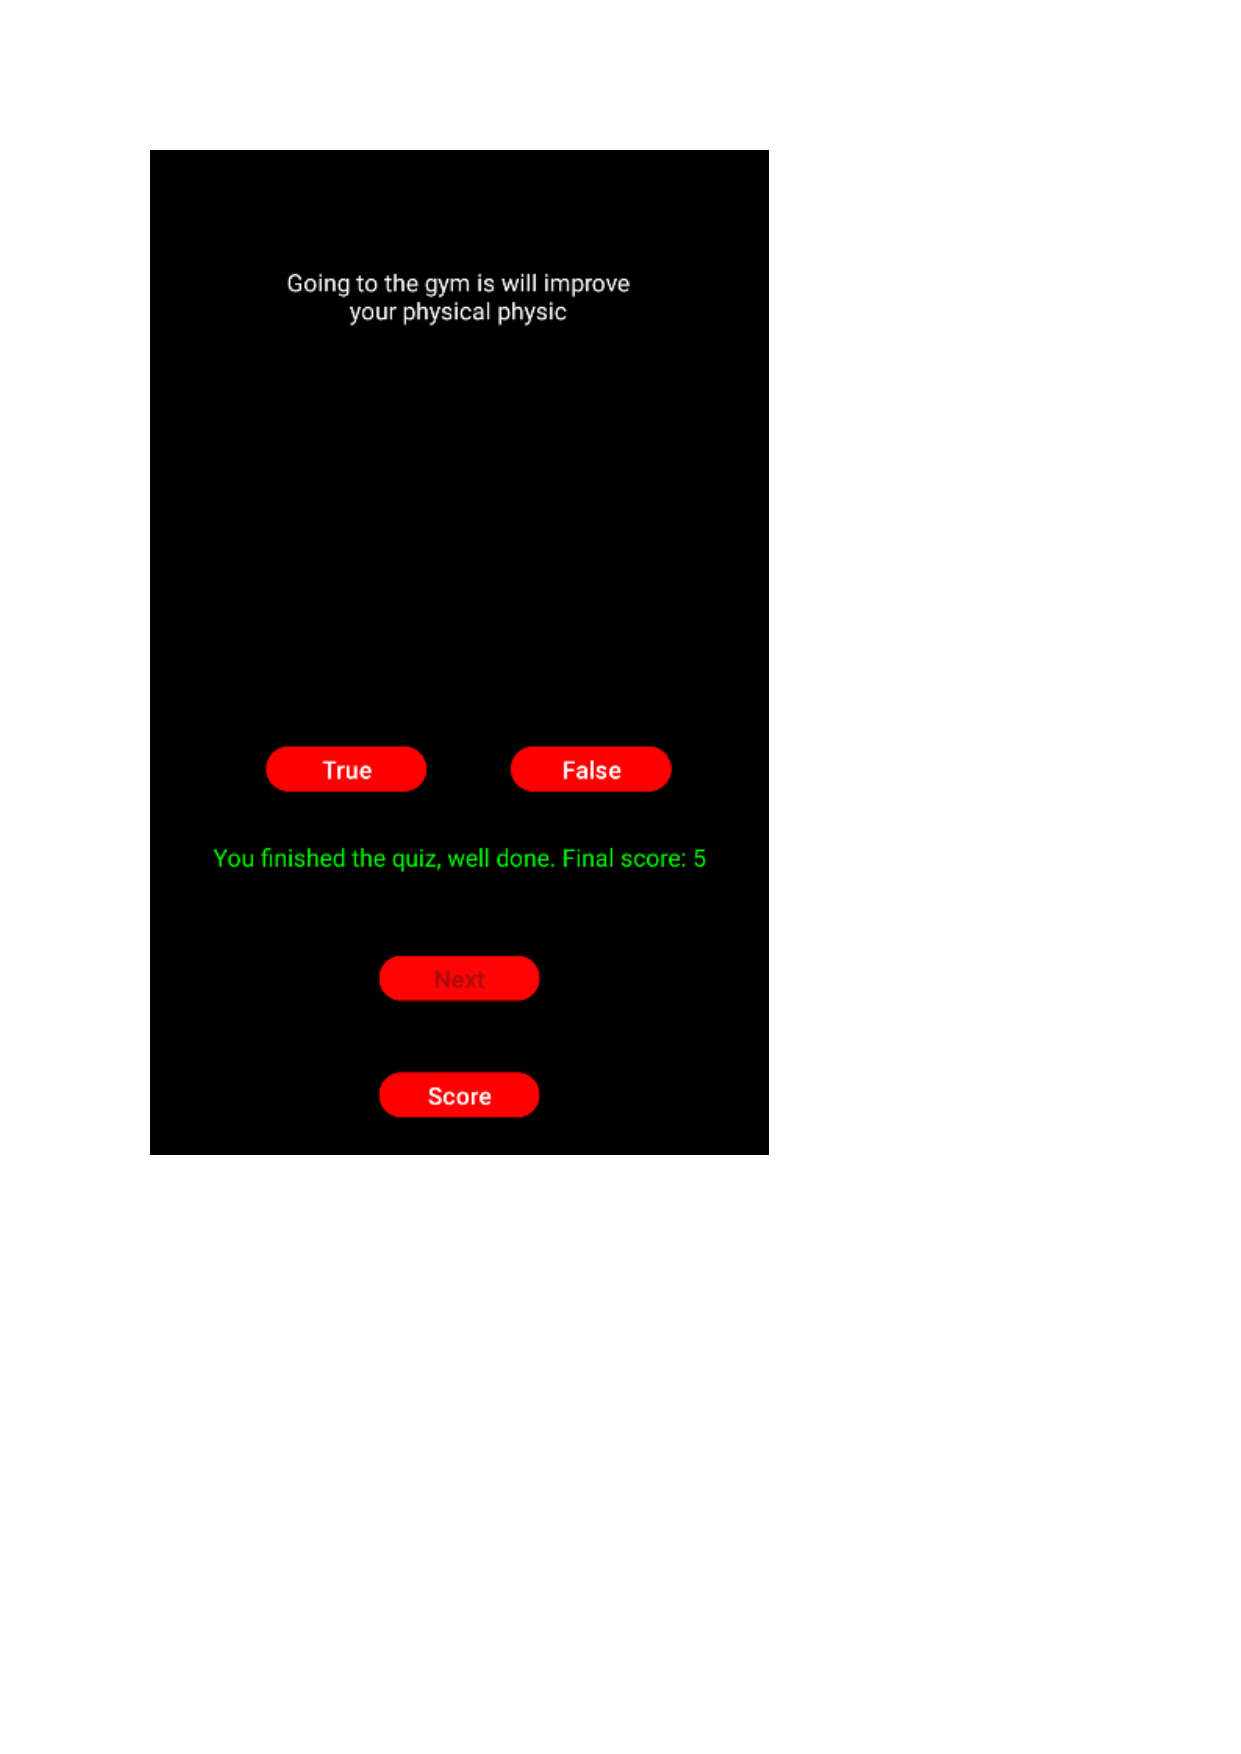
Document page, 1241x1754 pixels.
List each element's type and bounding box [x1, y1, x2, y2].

picture [150, 150, 769, 1155]
